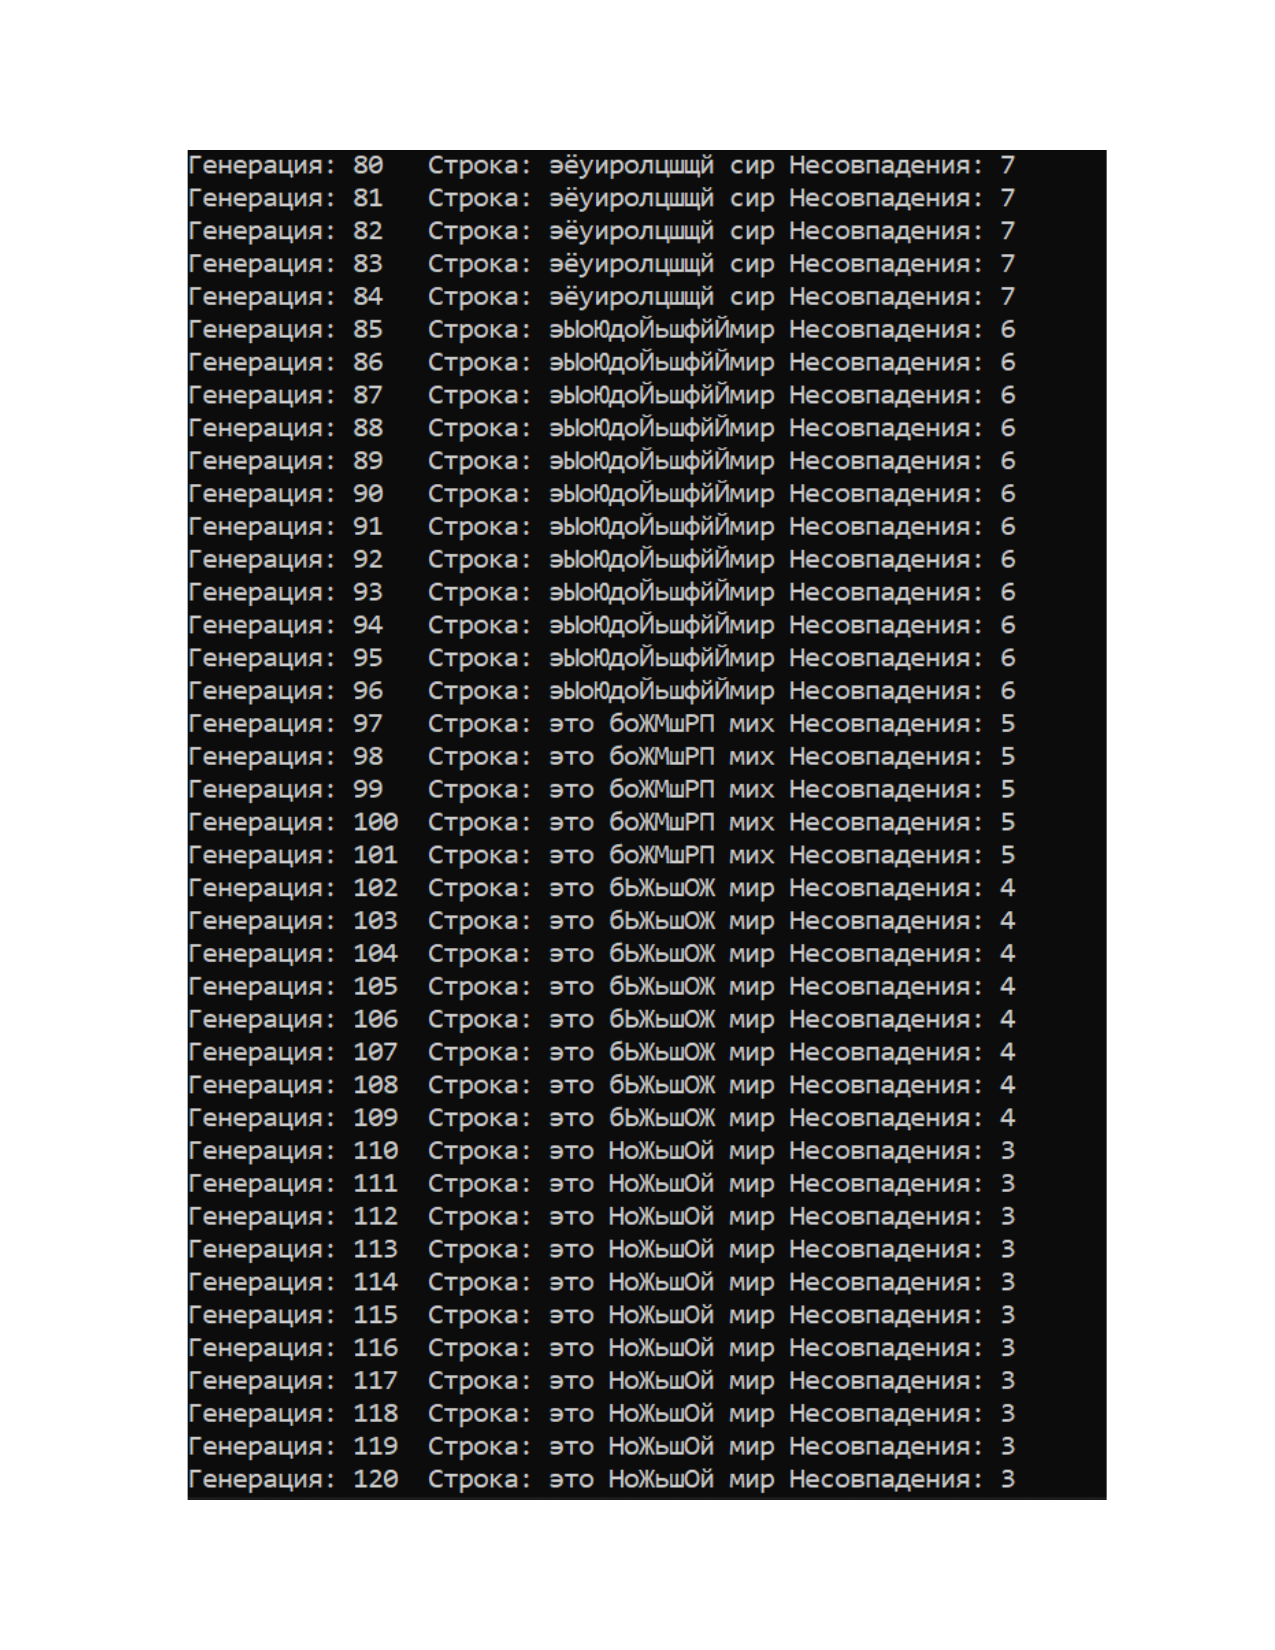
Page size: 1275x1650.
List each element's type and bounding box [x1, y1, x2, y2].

picture [187, 150, 1107, 1500]
